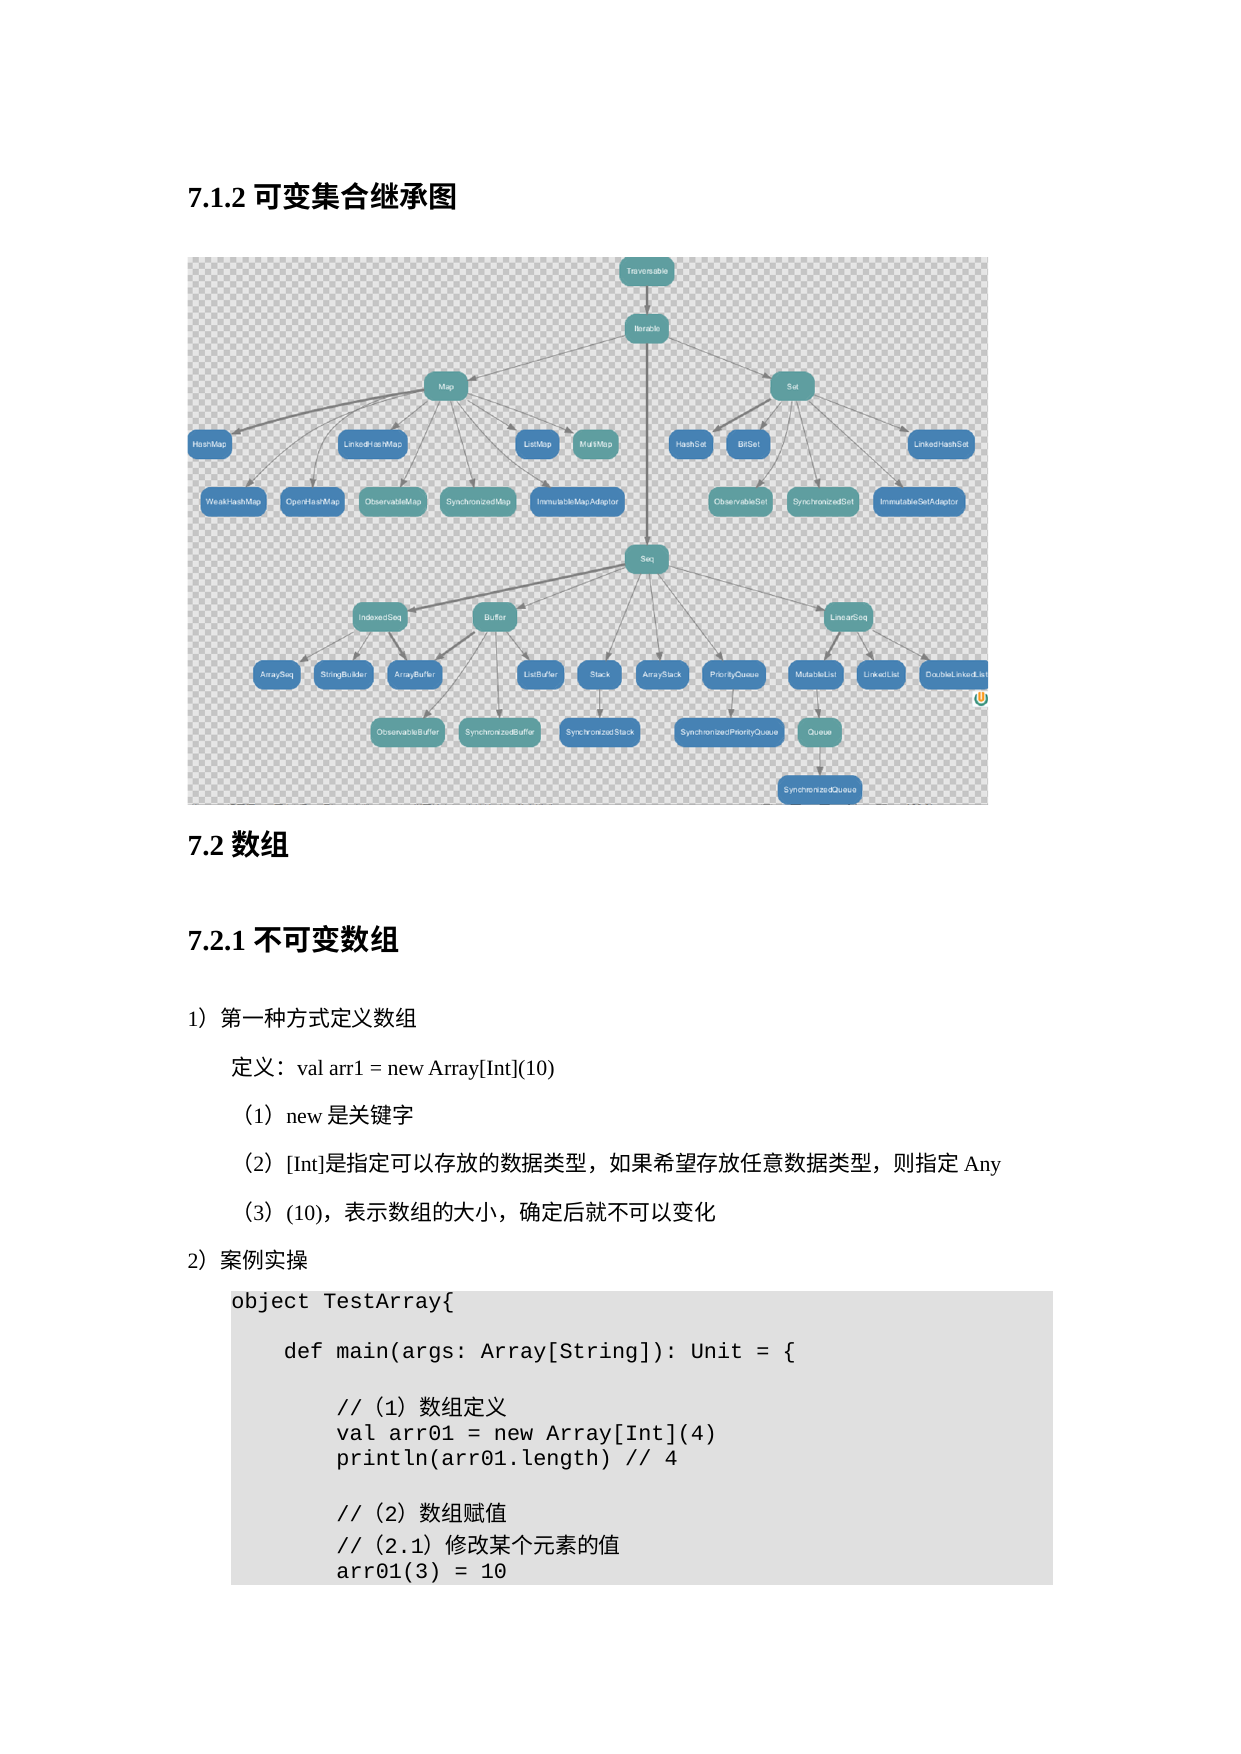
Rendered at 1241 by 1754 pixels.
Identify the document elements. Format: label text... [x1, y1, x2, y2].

text （2）[Int]是指定可以存放的数据类型，如果希望存放任意数据类型，则指定Any [187, 1146, 1053, 1178]
text （1）new是关键字 [187, 1097, 1053, 1130]
subtitle 7.2.1 不可变数组 [187, 905, 1053, 970]
subtitle 7.1.2 可变集合继承图 [187, 162, 1053, 227]
text arr01(3) = 10 [231, 1560, 1053, 1585]
text println(arr01.length) // 4 [231, 1447, 1053, 1471]
text //（1）数组定义 [231, 1390, 1053, 1422]
text 2）案例实操 [187, 1242, 1053, 1275]
text //（2.1）修改某个元素的值 [231, 1528, 1053, 1560]
text //（2）数组赋值 [231, 1496, 1053, 1528]
text val arr01 = new Array[Int](4) [231, 1422, 1053, 1447]
text 1）第一种方式定义数组 [187, 1001, 1053, 1033]
subtitle 7.2 数组 [187, 810, 1053, 875]
text （3）(10)，表示数组的大小，确定后就不可以变化 [187, 1194, 1053, 1227]
text object TestArray{ [231, 1291, 1053, 1316]
picture [187, 257, 989, 805]
text 定义：val arr1 = new Array[Int](10) [187, 1049, 1053, 1082]
text def main(args: Array[String]): Unit = { [231, 1340, 1053, 1365]
